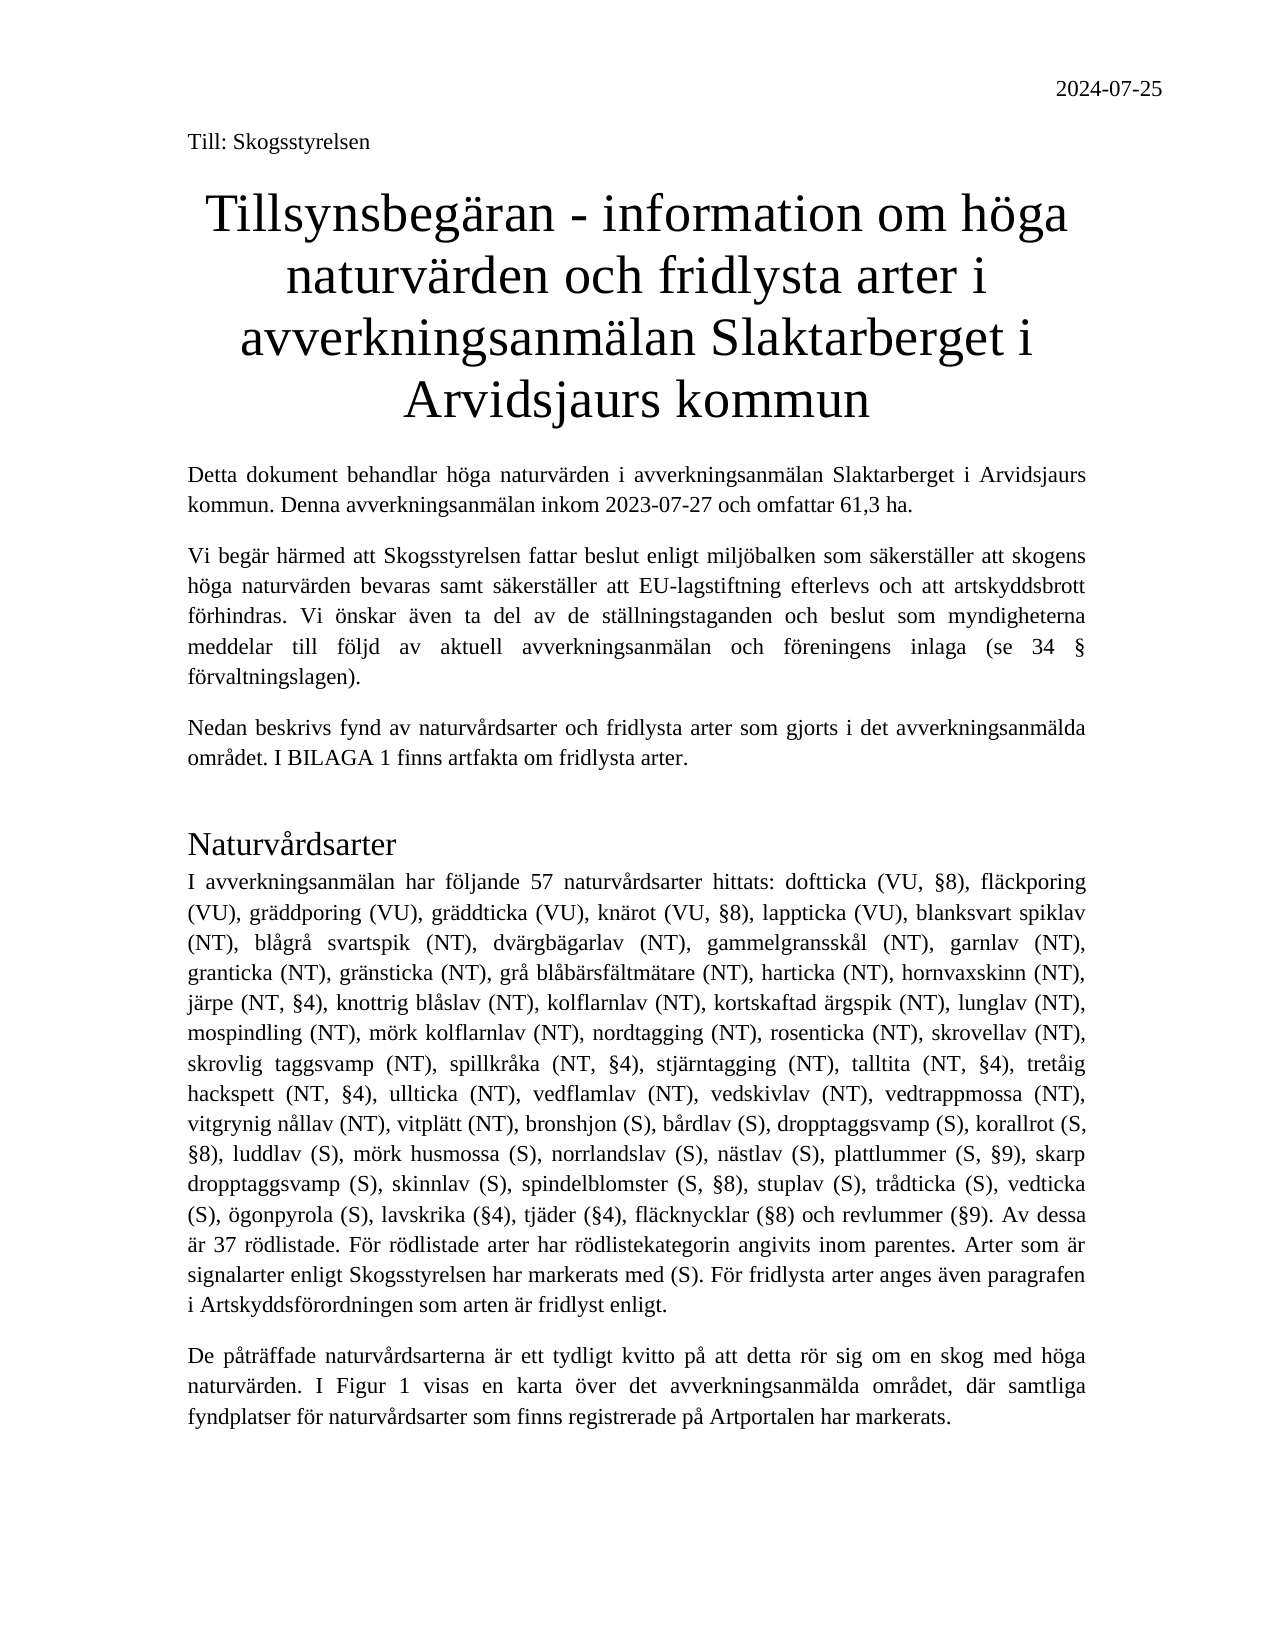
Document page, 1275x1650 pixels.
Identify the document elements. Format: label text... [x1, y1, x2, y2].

text Nedan beskrivs fynd av naturvårdsarter och fridlysta arter som gjorts i det avverkningsanmälda området. I BILAGA 1 finns artfakta om fridlysta arter. [187, 714, 1087, 771]
title Tillsynsbegäran - information om höga naturvärden och fridlysta arter i avverkningsanmälan Slaktarberget i Arvidsjaurs kommun [187, 180, 1087, 429]
text Detta dokument behandlar höga naturvärden i avverkningsanmälan Slaktarberget i Arvidsjaurs kommun. Denna avverkningsanmälan inkom 2023-07-27 och omfattar 61,3 ha. [187, 461, 1087, 517]
text Vi begär härmed att Skogsstyrelsen fattar beslut enligt miljöbalken som säkerställer att skogens höga naturvärden bevaras samt säkerställer att EU-lagstiftning efterlevs och att artskyddsbrott förhindras. Vi önskar även ta del av de ställningstaganden och beslut som myndigheterna meddelar till följd av aktuell avverkningsanmälan och föreningens inlaga (se 34 § förvaltningslagen). [187, 542, 1087, 689]
text De påträffade naturvårdsarterna är ett tydligt kvitto på att detta rör sig om en skog med höga naturvärden. I Figur 1 visas en karta över det avverkningsanmälda området, där samtliga fyndplatser för naturvårdsarter som finns registrerade på Artportalen har markerats. [187, 1342, 1087, 1429]
subtitle Naturvårdsarter [187, 824, 1087, 863]
text I avverkningsanmälan har följande 57 naturvårdsarter hittats: doftticka (VU, §8), fläckporing (VU), gräddporing (VU), gräddticka (VU), knärot (VU, §8), lappticka (VU), blanksvart spiklav (NT), blågrå svartspik (NT), dvärgbägarlav (NT), gammelgransskål (NT), garnlav (NT), granticka (NT), gränsticka (NT), grå blåbärsfältmätare (NT), harticka (NT), hornvaxskinn (NT), järpe (NT, §4), knottrig blåslav (NT), kolflarnlav (NT), kortskaftad ärgspik (NT), lunglav (NT), mospindling (NT), mörk kolflarnlav (NT), nordtagging (NT), rosenticka (NT), skrovellav (NT), skrovlig taggsvamp (NT), spillkråka (NT, §4), stjärntagging (NT), talltita (NT, §4), tretåig hackspett (NT, §4), ullticka (NT), vedflamlav (NT), vedskivlav (NT), vedtrappmossa (NT), vitgrynig nållav (NT), vitplätt (NT), bronshjon (S), bårdlav (S), dropptaggsvamp (S), korallrot (S, §8), luddlav (S), mörk husmossa (S), norrlandslav (S), nästlav (S), plattlummer (S, §9), skarp dropptaggsvamp (S), skinnlav (S), spindelblomster (S, §8), stuplav (S), trådticka (S), vedticka (S), ögonpyrola (S), lavskrika (§4), tjäder (§4), fläcknycklar (§8) och revlummer (§9). Av dessa är 37 rödlistade. För rödlistade arter har rödlistekategorin angivits inom parentes. Arter som är signalarter enligt Skogsstyrelsen har markerats med (S). För fridlysta arter anges även paragrafen i Artskyddsförordningen som arten är fridlyst enligt. [187, 868, 1087, 1318]
